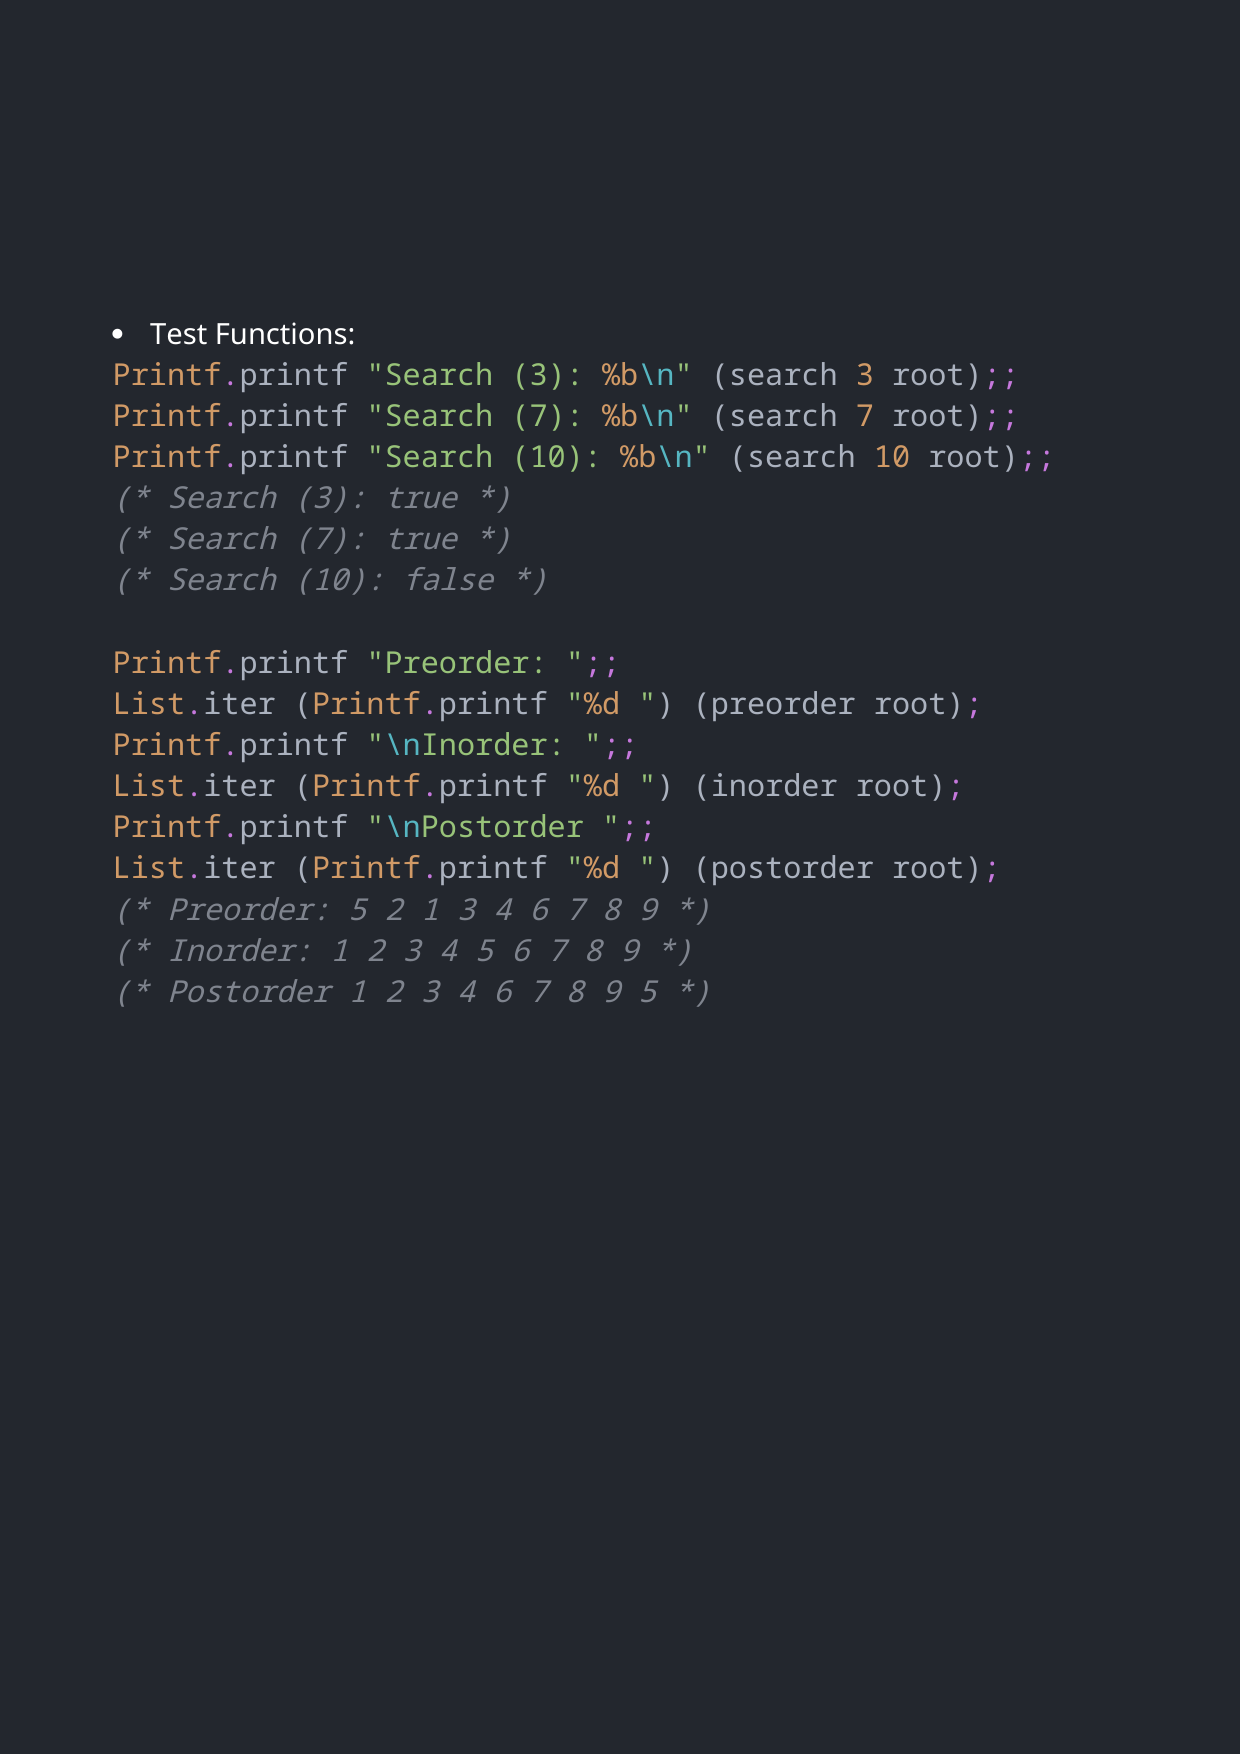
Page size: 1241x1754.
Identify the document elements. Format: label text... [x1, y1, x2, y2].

text (* Preorder: 5 2 1 3 4 6 7 8 9 *) [112, 888, 1165, 929]
text Printf.printf "Search (10): %b\n" (search 10 root);; [112, 435, 1165, 476]
text List.iter (Printf.printf "%d ") (postorder root); [112, 847, 1165, 888]
text Printf.printf "Search (7): %b\n" (search 7 root);; [112, 394, 1165, 435]
text Printf.printf "\nPostorder ";; [112, 805, 1165, 847]
text List.iter (Printf.printf "%d ") (inorder root); [112, 764, 1165, 805]
list Test Functions: [112, 313, 1165, 353]
text Printf.printf "Search (3): %b\n" (search 3 root);; [112, 353, 1165, 394]
text (* Search (10): false *) [112, 558, 1165, 600]
text (* Postorder 1 2 3 4 6 7 8 9 5 *) [112, 970, 1165, 1011]
text Printf.printf "Preorder: ";; [112, 641, 1165, 682]
text (* Search (3): true *) [112, 476, 1165, 517]
text (* Inorder: 1 2 3 4 5 6 7 8 9 *) [112, 929, 1165, 970]
text List.iter (Printf.printf "%d ") (preorder root); [112, 682, 1165, 723]
text (* Search (7): true *) [112, 517, 1165, 558]
text Printf.printf "\nInorder: ";; [112, 723, 1165, 764]
